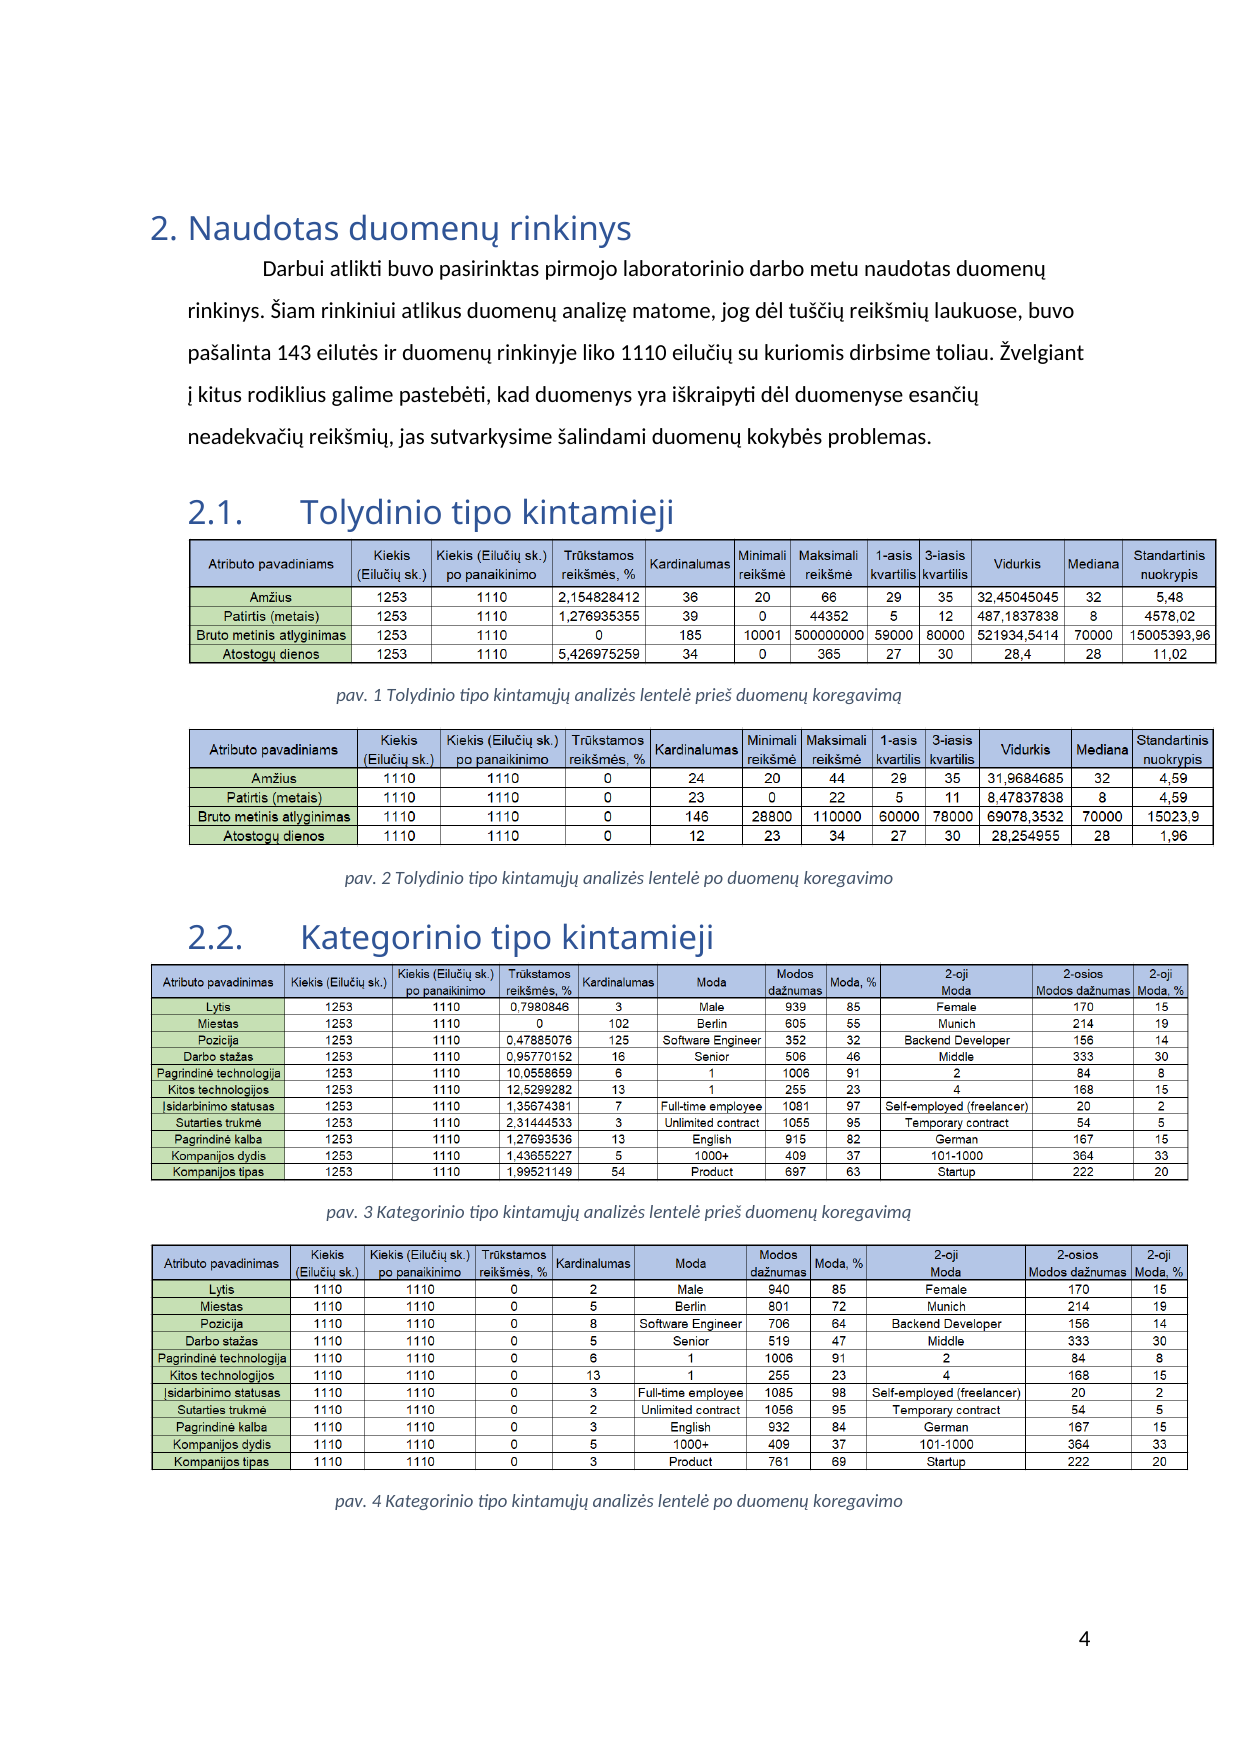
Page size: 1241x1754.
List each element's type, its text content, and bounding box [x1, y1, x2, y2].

picture [150, 962, 1189, 1182]
list Darbui atlikti buvo pasirinktas pirmojo laboratorinio darbo metu naudotas duomenų rinkinys. Šiam rinkiniui atlikus duomenų analizę matome, jog dėl tuščių reikšmių laukuose, buvo pašalinta 143 eilutės ir duomenų rinkinyje liko 1110 eilučių su kuriomis dirbsime toliau. Žvelgiant į kitus rodiklius galime pastebėti, kad duomenys yra iškraipyti dėl duomenyse esančių neadekvačių reikšmių, jas sutvarkysime šalindami duomenų kokybės problemas. [187, 254, 1090, 450]
picture [187, 727, 1215, 847]
subtitle Kategorinio tipo kintamieji [187, 914, 1090, 959]
text pav. 2 Tolydinio tipo kintamųjų analizės lentelė po duomenų koregavimo [150, 866, 1090, 889]
text pav. 1 Tolydinio tipo kintamųjų analizės lentelė prieš duomenų koregavimą [150, 683, 1090, 706]
text pav. 3 Kategorinio tipo kintamųjų analizės lentelė prieš duomenų koregavimą [150, 1200, 1090, 1223]
text pav. 4 Kategorinio tipo kintamųjų analizės lentelė po duomenų koregavimo [150, 1489, 1090, 1512]
subtitle Tolydinio tipo kintamieji [187, 489, 1090, 534]
subtitle Naudotas duomenų rinkinys [150, 205, 1090, 251]
picture [150, 1244, 1189, 1471]
picture [187, 538, 1218, 665]
